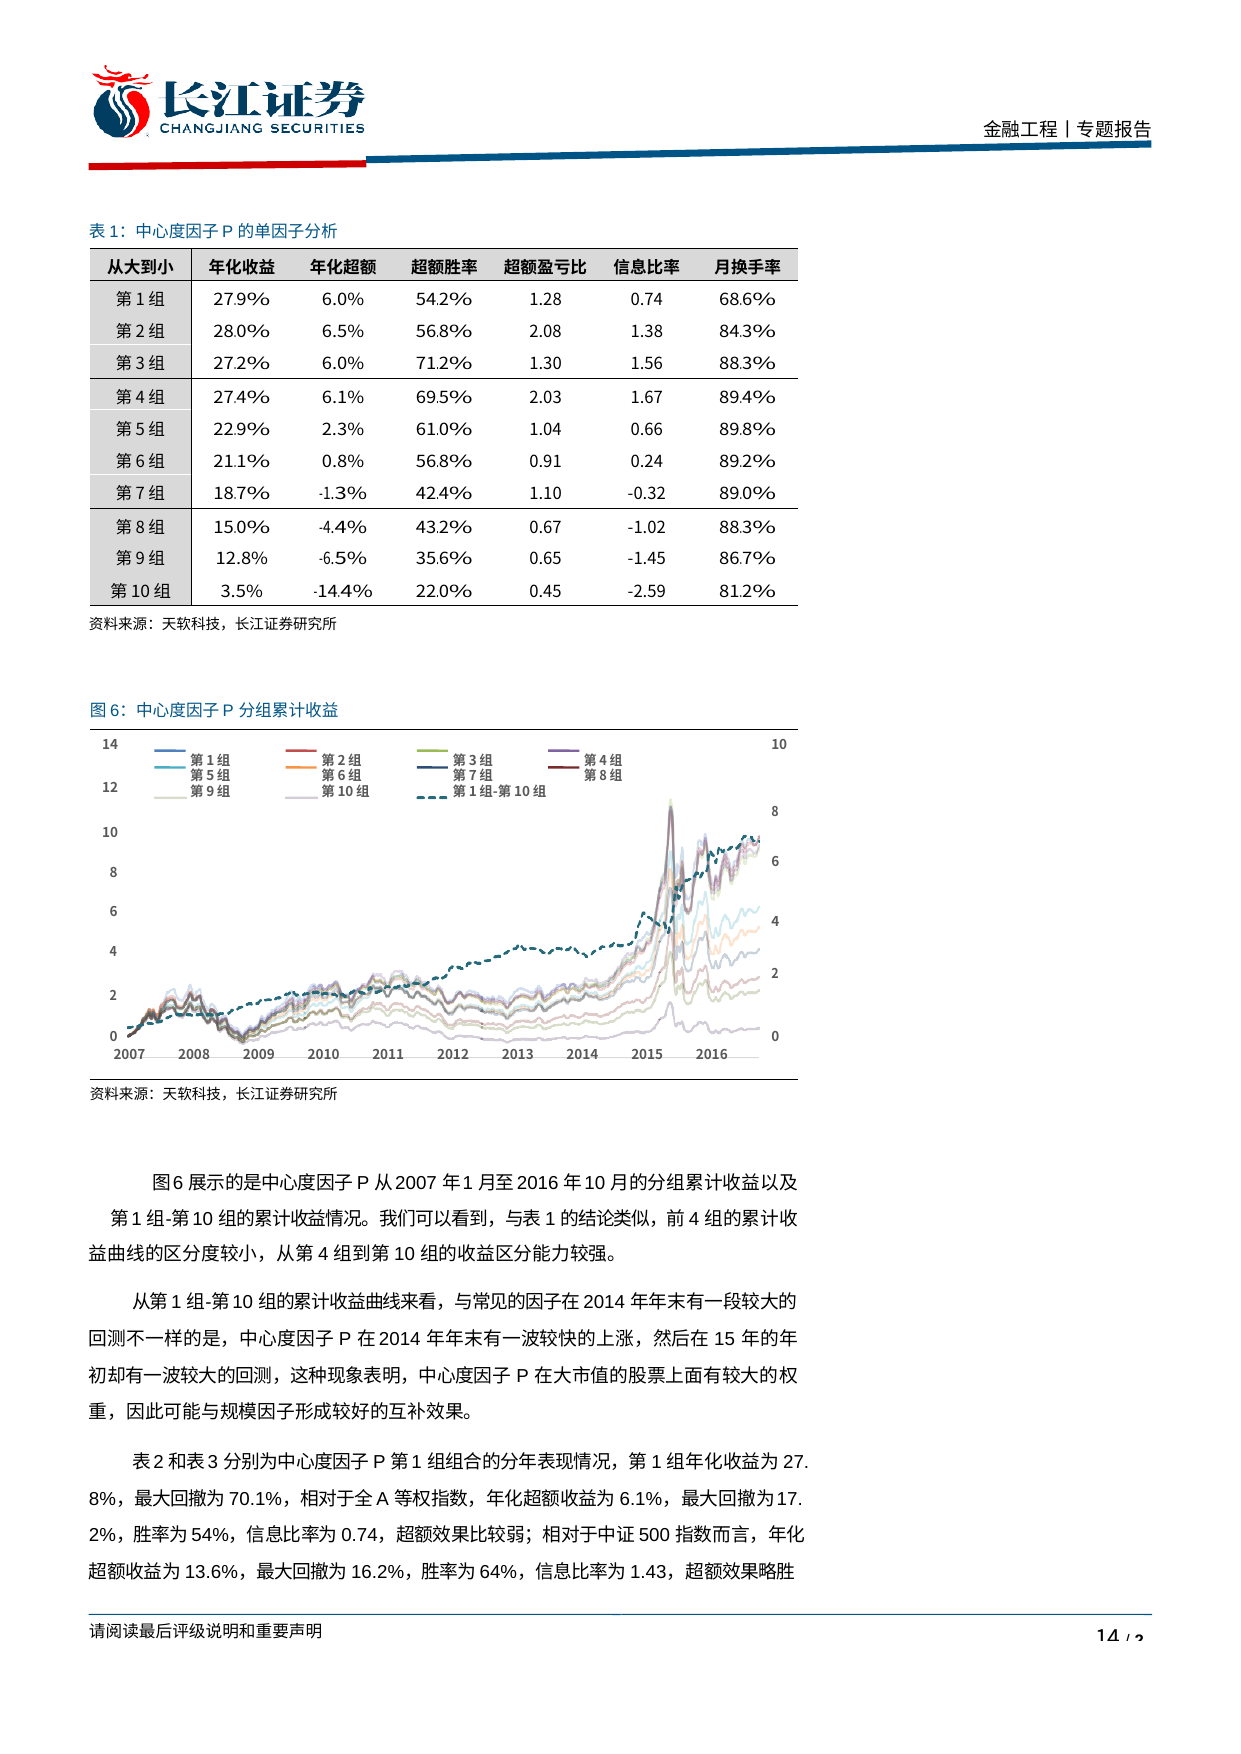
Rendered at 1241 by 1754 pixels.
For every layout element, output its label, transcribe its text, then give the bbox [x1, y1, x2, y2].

table_cell 56.8% [394, 442, 491, 474]
table_cell 81.2% [697, 572, 798, 605]
table_cell 54.2% [394, 281, 491, 312]
table_cell 0.66 [600, 410, 697, 442]
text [89, 1446, 807, 1584]
table_cell 6.1% [293, 379, 394, 409]
table_cell 27.9% [192, 281, 293, 312]
table_cell 1.28 [491, 281, 600, 312]
table_cell 61.0% [394, 410, 491, 442]
table_cell 86.7% [697, 539, 798, 572]
table_cell 0.45 [491, 572, 600, 605]
picture [89, 65, 366, 138]
table_cell 3.5% [192, 572, 293, 605]
table_cell 89.8% [697, 410, 798, 442]
table_cell 6.0% [293, 345, 394, 378]
table_cell 71.2% [394, 345, 491, 378]
table_cell 14 10 第1组 第2组 第3组 第4组 第5组 第6组 第7组 第8组 12 第9组 第10组 第1组-第10组 8 10 8 6 6 4 4 2 2 0 0 2007 2008 2009 2010 2011 2012 2013 2014 2015 2016 [90, 730, 798, 1078]
table_cell 22.9% [192, 410, 293, 442]
table_cell 1.56 [600, 345, 697, 378]
text 图 6 展示的是中心度因子 P 从 2007 年 1 月至 2016 年 10 月的分组累计收益以及 [0, 1167, 798, 1195]
table_cell 42.4% [394, 475, 491, 508]
table_cell 1.30 [491, 345, 600, 378]
table_cell 89.4% [697, 379, 798, 409]
table_cell 15.0% [192, 509, 293, 539]
table_cell 21.1% [192, 442, 293, 474]
table_header 超额盈亏比 [491, 249, 600, 280]
table_cell 88.3% [697, 345, 798, 378]
table_cell 2.08 [491, 312, 600, 344]
table_cell 第6组 [90, 442, 191, 474]
table_header 月换手率 [697, 249, 798, 280]
table_cell 12.8% [192, 539, 293, 572]
table_cell 1.10 [491, 475, 600, 508]
table_cell 0.24 [600, 442, 697, 474]
table_cell -1.02 [600, 509, 697, 539]
table_cell 第5组 [90, 410, 191, 442]
table_cell -14.4% [293, 572, 394, 605]
table_cell 资料来源：天软科技，长江证券研究所 [90, 1080, 798, 1104]
table_cell -6.5% [293, 539, 394, 572]
table_header 图 6：中心度因子P 分组累计收益 [90, 701, 798, 729]
table_cell 第8组 [90, 509, 191, 539]
table_cell 27.2% [192, 345, 293, 378]
table_cell -0.32 [600, 475, 697, 508]
table_cell 18.7% [192, 475, 293, 508]
table_cell 1.04 [491, 410, 600, 442]
table_cell 0.8% [293, 442, 394, 474]
table_cell 2.03 [491, 379, 600, 409]
table_cell 第1组 [90, 281, 191, 312]
text 从第 1 组-第 10 组的累计收益曲线来看，与常见的因子在 2014 年年末有一段较大的回测不一样的是，中心度因子 P 在 2014 年年末有一波较快的上涨，然后在 15 年的年初却有一波较大的回测，这种现象表明，中心度因子 P 在大市值的股票上面有较大的权重，因此可能与规模因子形成较好的互补效果。 [89, 1287, 798, 1424]
table_cell 0.65 [491, 539, 600, 572]
table_header 年化收益 [192, 249, 293, 280]
table_cell 第2组 [90, 312, 191, 344]
table_cell 43.2% [394, 509, 491, 539]
text 益曲线的区分度较小，从第 4 组到第 10 组的收益区分能力较强。 [89, 1239, 1240, 1266]
table_cell -1.45 [600, 539, 697, 572]
table_cell 84.3% [697, 312, 798, 344]
table_cell 68.6% [697, 281, 798, 312]
table_cell 1.38 [600, 312, 697, 344]
table_cell 0.74 [600, 281, 697, 312]
table_cell -2.59 [600, 572, 697, 605]
table_cell 89.2% [697, 442, 798, 474]
text 表 1：中心度因子P 的单因子分析 [89, 218, 1240, 242]
table_cell 22.0% [394, 572, 491, 605]
table_cell 88.3% [697, 509, 798, 539]
table_cell 第3组 [90, 345, 191, 378]
table_cell 0.91 [491, 442, 600, 474]
table_cell 35.6% [394, 539, 491, 572]
table_header 从大到小 [90, 249, 191, 280]
table_cell 第4组 [90, 379, 191, 409]
table_cell 89.0% [697, 475, 798, 508]
table_cell 6.0% [293, 281, 394, 312]
table_cell 第10组 [90, 572, 191, 605]
table_cell 69.5% [394, 379, 491, 409]
table_cell 1.67 [600, 379, 697, 409]
text 资料来源：天软科技，长江证券研究所 [89, 613, 1240, 634]
table_cell -4.4% [293, 509, 394, 539]
text 第 1 组-第 10 组的累计收益情况。我们可以看到，与表 1 的结论类似，前 4 组的累计收 [0, 1203, 798, 1230]
table_header 年化超额 [293, 249, 394, 280]
table_cell 6.5% [293, 312, 394, 344]
table_cell 第7组 [90, 475, 191, 508]
table_cell 56.8% [394, 312, 491, 344]
table_cell 2.3% [293, 410, 394, 442]
table_cell 第9组 [90, 539, 191, 572]
table_cell -1.3% [293, 475, 394, 508]
table_cell 28.0% [192, 312, 293, 344]
table_header 超额胜率 [394, 249, 491, 280]
table_cell 0.67 [491, 509, 600, 539]
table_header 信息比率 [600, 249, 697, 280]
table_cell 27.4% [192, 379, 293, 409]
